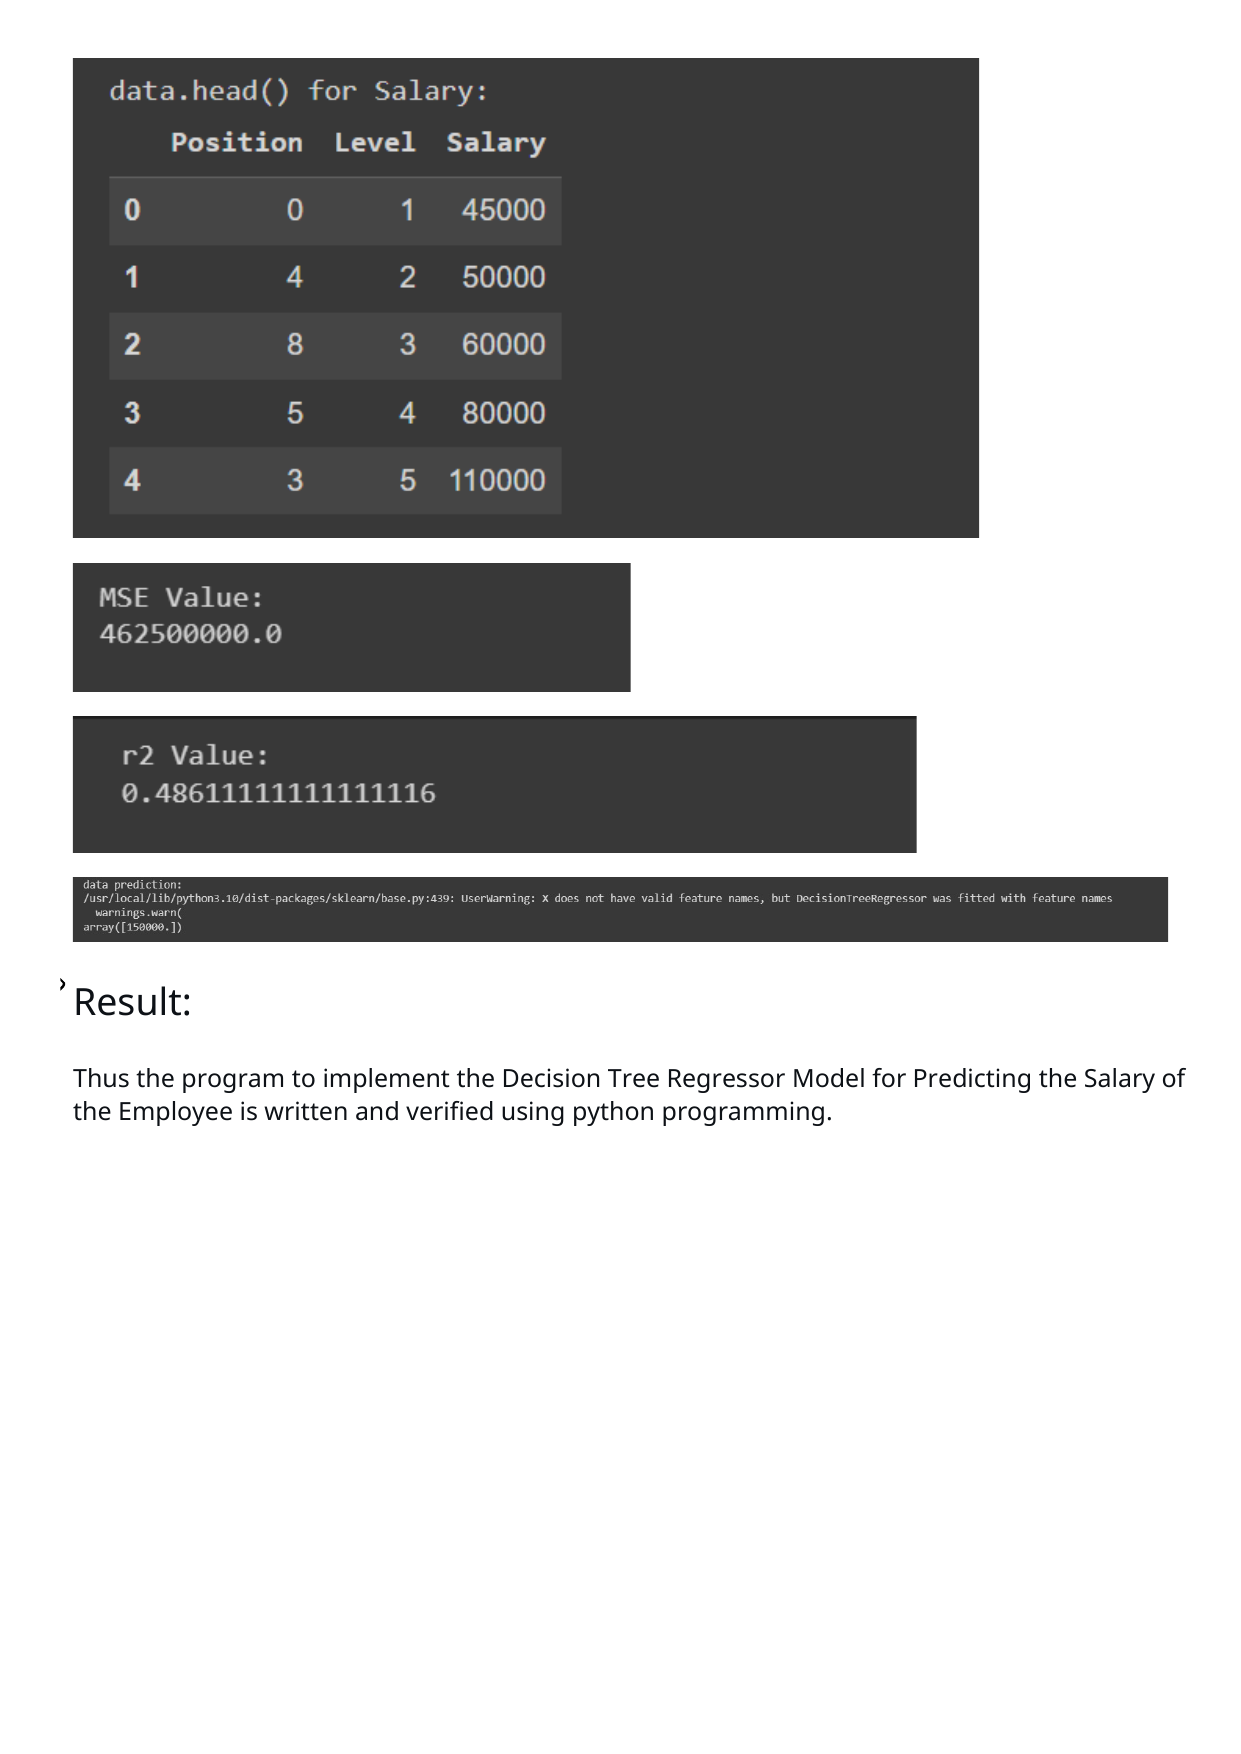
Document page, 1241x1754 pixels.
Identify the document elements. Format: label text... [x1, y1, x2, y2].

text Thus the program to implement the Decision Tree Regressor Model for Predicting the Salary of the Employee is written and verified using python programming. [73, 1061, 1192, 1127]
picture [72, 716, 917, 853]
text Result: [73, 975, 1192, 1026]
picture [72, 563, 631, 692]
picture [72, 877, 1169, 942]
picture [72, 58, 980, 538]
